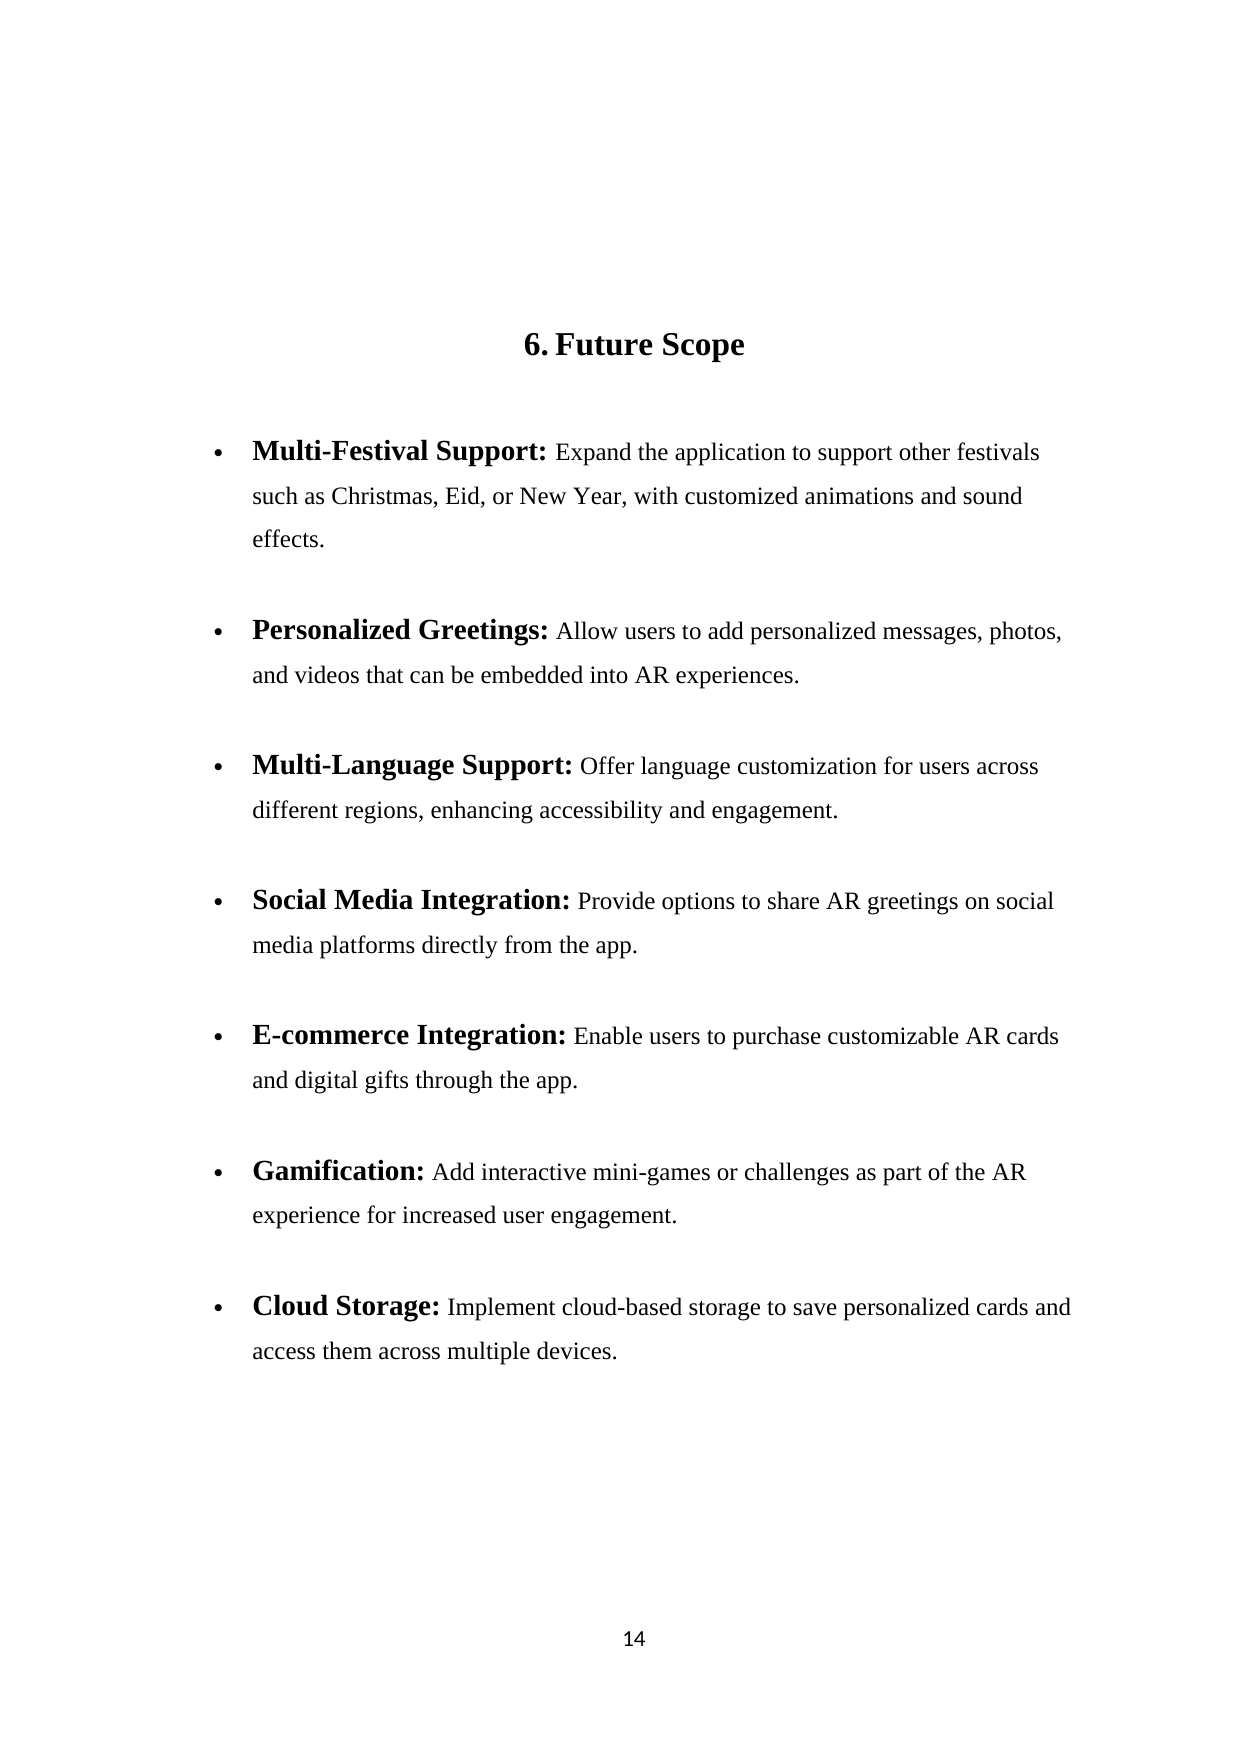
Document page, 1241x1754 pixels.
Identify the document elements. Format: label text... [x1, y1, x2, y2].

text 6. Future Scope [177, 324, 1091, 363]
list Multi-Language Support: Offer language customization for users across different regions, enhancing accessibility and engagement. [214, 747, 1091, 824]
list Personalized Greetings: Allow users to add personalized messages, photos, and videos that can be embedded into AR experiences. [214, 612, 1091, 688]
list Multi-Festival Support: Expand the application to support other festivals such as Christmas, Eid, or New Year, with customized animations and sound effects. [214, 433, 1091, 553]
list Gamification: Add interactive mini-games or challenges as part of the AR experience for increased user engagement. [214, 1153, 1091, 1229]
list E-commerce Integration: Enable users to purchase customizable AR cards and digital gifts through the app. [214, 1017, 1091, 1094]
list Cloud Storage: Implement cloud-based storage to save personalized cards and access them across multiple devices. [214, 1288, 1091, 1364]
list Social Media Integration: Provide options to share AR greetings on social media platforms directly from the app. [214, 882, 1091, 959]
